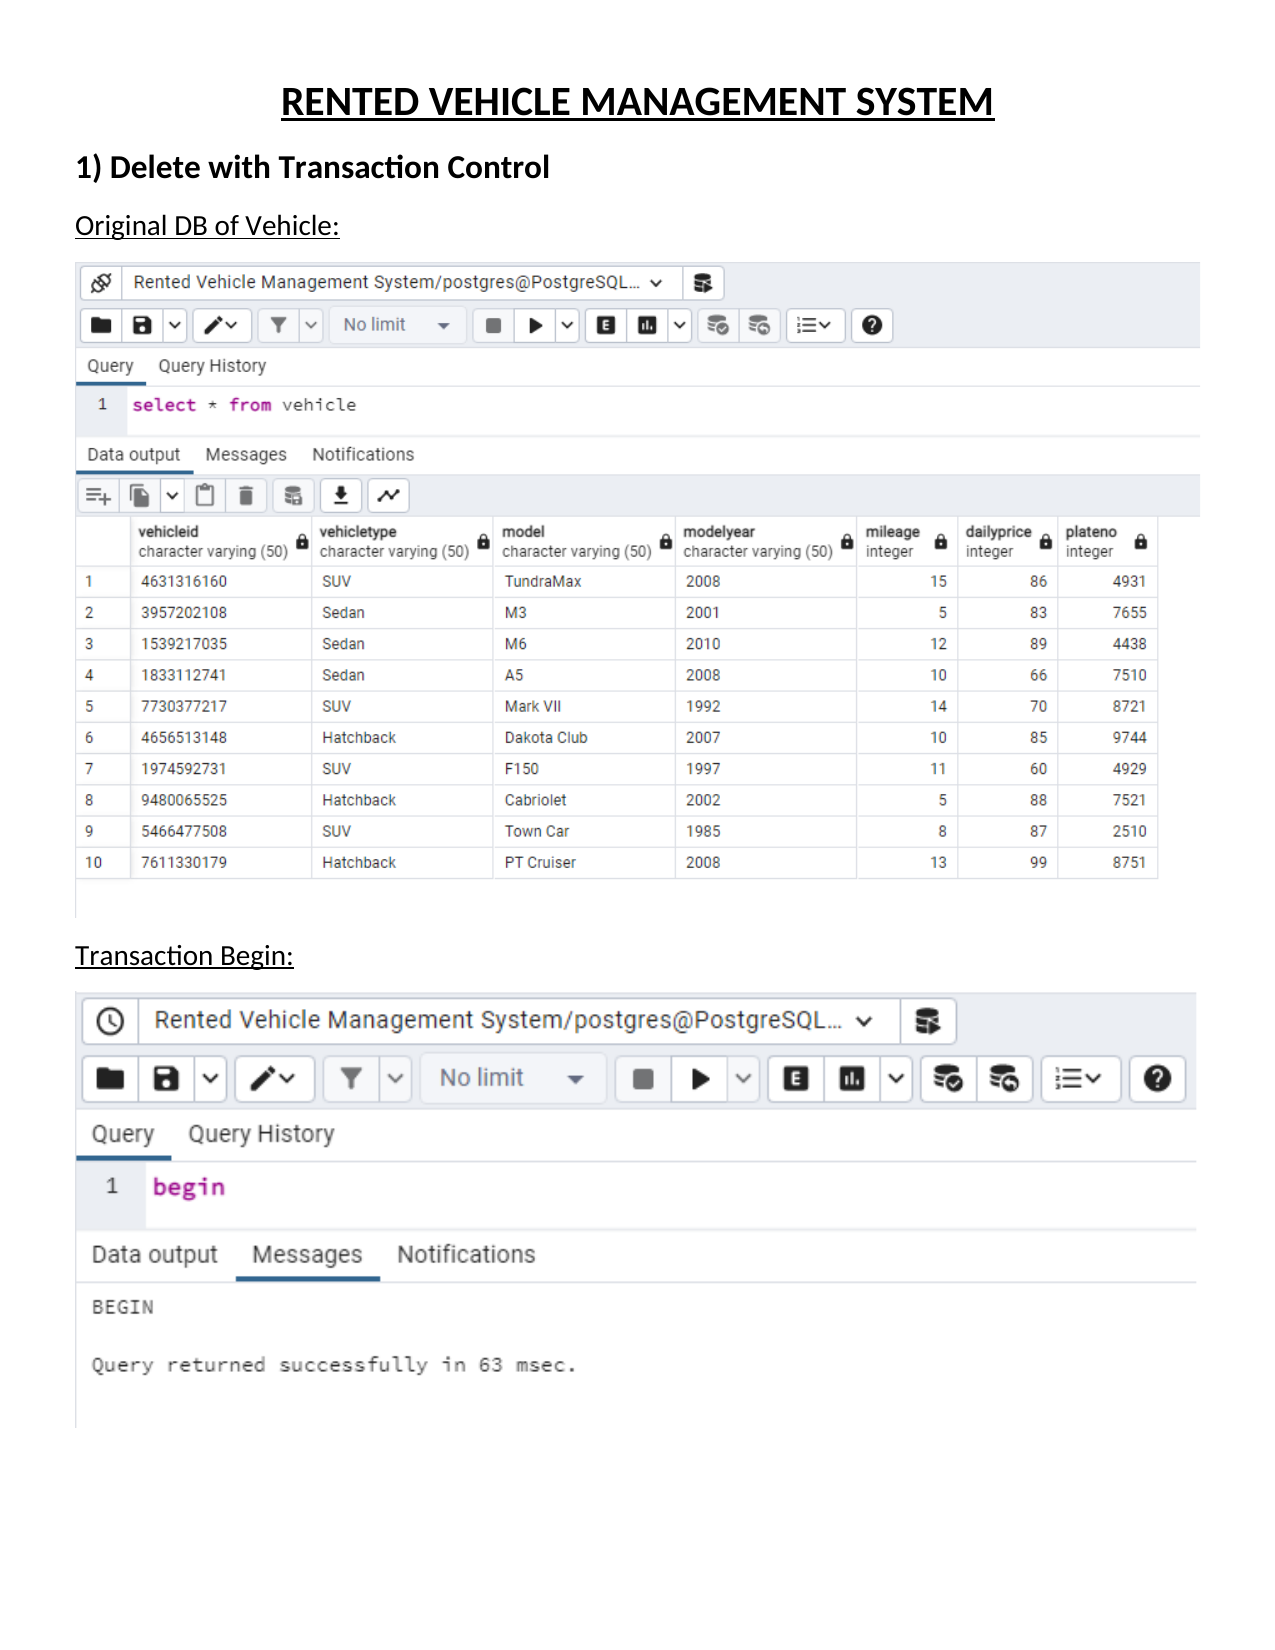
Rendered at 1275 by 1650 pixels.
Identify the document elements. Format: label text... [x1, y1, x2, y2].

text RENTED VEHICLE MANAGEMENT SYSTEM [75, 75, 1200, 126]
picture [75, 991, 1197, 1428]
text Original DB of Vehicle: [75, 207, 1200, 243]
picture [75, 262, 1200, 918]
text 1) Delete with Transaction Control [75, 147, 1200, 187]
text Transaction Begin: [75, 937, 1200, 972]
